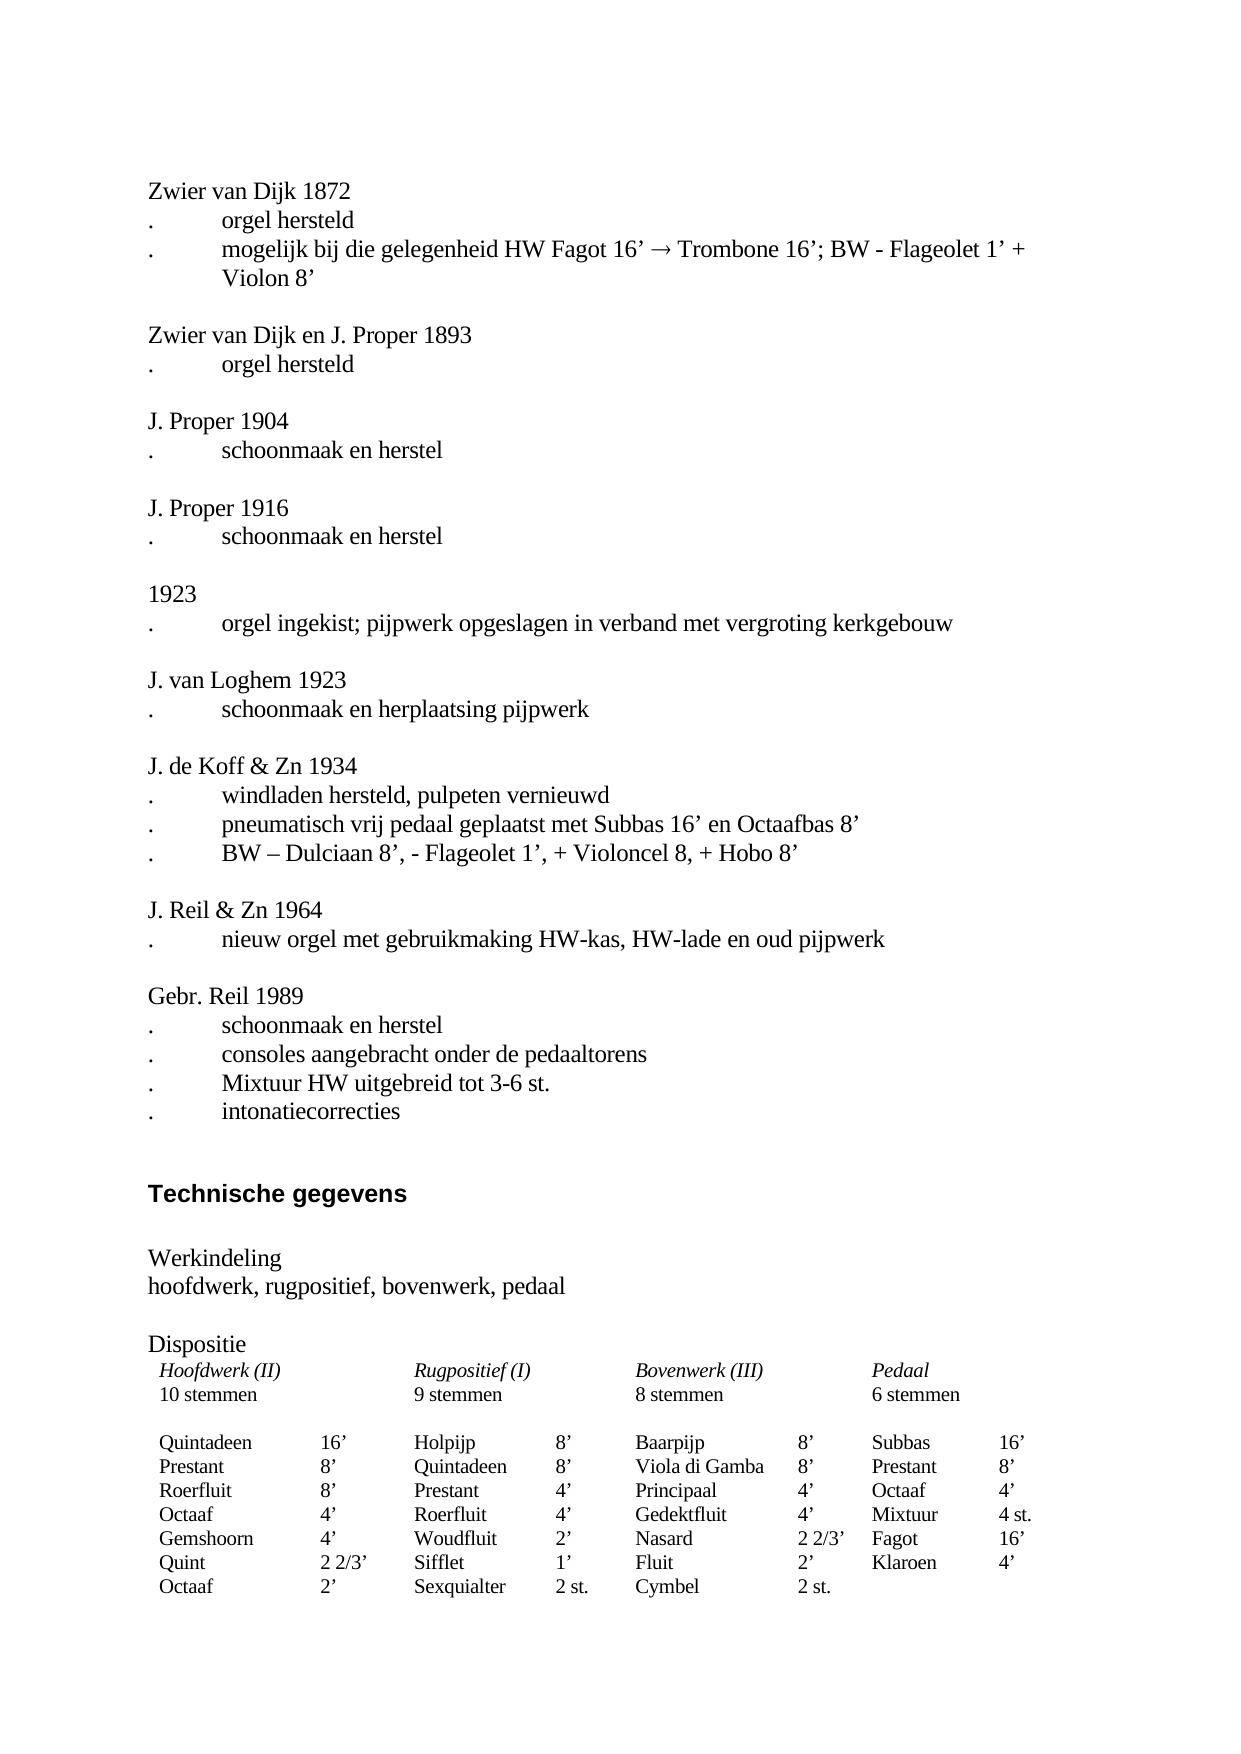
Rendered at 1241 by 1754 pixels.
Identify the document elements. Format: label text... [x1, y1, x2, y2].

text . orgel hersteld [148, 349, 1093, 378]
text . BW – Dulciaan 8’, - Flageolet 1’, + Violoncel 8, + Hobo 8’ [148, 838, 1093, 866]
text . schoonmaak en herstel [148, 521, 1093, 550]
text . orgel hersteld [148, 205, 1093, 234]
text Gebr. Reil 1989 [148, 981, 1093, 1010]
text hoofdwerk, rugpositief, bovenwerk, pedaal [148, 1271, 1093, 1300]
text . pneumatisch vrij pedaal geplaatst met Subbas 16’ en Octaafbas 8’ [148, 809, 1093, 838]
text Zwier van Dijk en J. Proper 1893 [148, 320, 1093, 349]
text J. de Koff & Zn 1934 [148, 751, 1093, 780]
text . intonatiecorrecties [148, 1096, 1093, 1125]
text J. Proper 1904 [148, 406, 1093, 435]
text . schoonmaak en herstel [148, 435, 1093, 464]
text J. Proper 1916 [148, 493, 1093, 521]
text . nieuw orgel met gebruikmaking HW-kas, HW-lade en oud pijpwerk [148, 924, 1093, 953]
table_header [544, 1358, 624, 1598]
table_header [624, 1358, 786, 1598]
text Zwier van Dijk 1872 [148, 176, 1093, 205]
text . orgel ingekist; pijpwerk opgeslagen in verband met vergroting kerkgebouw [148, 608, 1093, 636]
text . consoles aangebracht onder de pedaaltorens [148, 1039, 1093, 1068]
text 1923 [148, 579, 1093, 608]
text J. van Loghem 1923 [148, 665, 1093, 694]
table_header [403, 1358, 544, 1598]
text . Mixtuur HW uitgebreid tot 3-6 st. [148, 1068, 1093, 1096]
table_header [148, 1358, 309, 1598]
text . schoonmaak en herstel [148, 1010, 1093, 1039]
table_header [987, 1358, 1078, 1598]
text Werkindeling [148, 1243, 1093, 1271]
text . windladen hersteld, pulpeten vernieuwd [148, 780, 1093, 809]
text . schoonmaak en herplaatsing pijpwerk [148, 694, 1093, 723]
subtitle Technische gegevens [148, 1179, 1093, 1208]
text J. Reil & Zn 1964 [148, 895, 1093, 924]
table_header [786, 1358, 860, 1598]
text Dispositie [148, 1329, 1093, 1358]
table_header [309, 1358, 403, 1598]
list mogelijk bij die gelegenheid HW Fagot 16’ Trombone 16’; BW - Flageolet 1’ + Violon 8’ [148, 234, 1093, 291]
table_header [860, 1358, 987, 1598]
